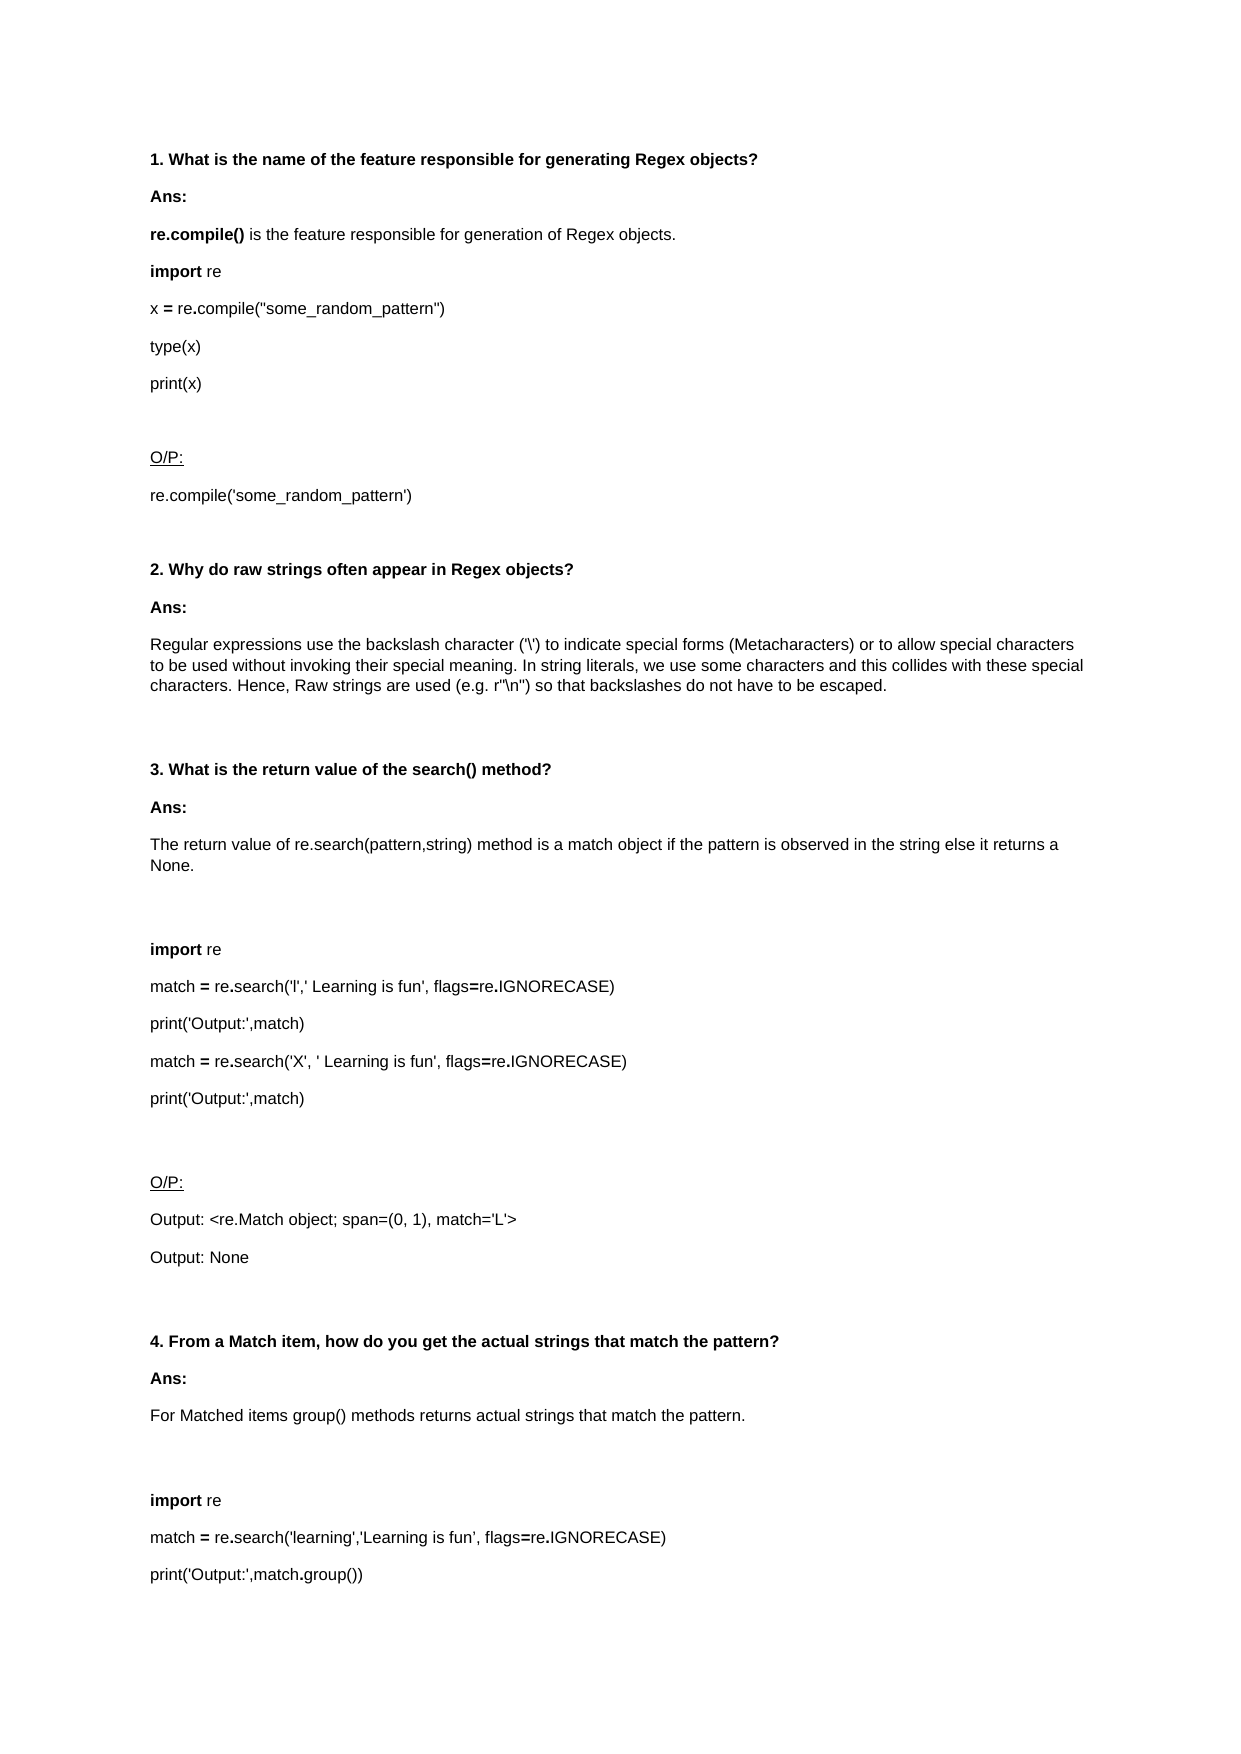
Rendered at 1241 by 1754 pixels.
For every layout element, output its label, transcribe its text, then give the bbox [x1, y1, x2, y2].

text O/P: [150, 1173, 1090, 1192]
text import re [150, 1490, 1090, 1509]
text Ans: [150, 797, 1090, 817]
text re.compile() is the feature responsible for generation of Regex objects. [150, 224, 1090, 244]
text Output: <re.Match object; span=(0, 1), match='L'> [150, 1210, 1090, 1229]
text Output: None [150, 1247, 1090, 1267]
text The return value of re.search(pattern,string) method is a match object if the pattern is observed in the string else it returns a None. [150, 835, 1090, 874]
text match = re.search('learning','Learning is fun’, flags=re.IGNORECASE) [150, 1528, 1090, 1547]
text print('Output:',match) [150, 1089, 1090, 1108]
text Ans: [150, 597, 1090, 617]
text For Matched items group() methods returns actual strings that match the pattern. [150, 1406, 1090, 1425]
text print('Output:',match) [150, 1014, 1090, 1033]
text O/P: [150, 448, 1090, 467]
text re.compile('some_random_pattern') [150, 486, 1090, 505]
text x = re.compile("some_random_pattern") [150, 299, 1090, 318]
text import re [150, 939, 1090, 959]
text 3. What is the return value of the search() method? [150, 760, 1090, 779]
text type(x) [150, 336, 1090, 356]
text match = re.search('l',' Learning is fun', flags=re.IGNORECASE) [150, 977, 1090, 996]
text match = re.search('X', ' Learning is fun', flags=re.IGNORECASE) [150, 1051, 1090, 1071]
text print('Output:',match.group()) [150, 1565, 1090, 1584]
text print(x) [150, 374, 1090, 393]
text Ans: [150, 1369, 1090, 1388]
text 4. From a Match item, how do you get the actual strings that match the pattern? [150, 1332, 1090, 1351]
text Ans: [150, 187, 1090, 206]
text import re [150, 262, 1090, 281]
text 2. Why do raw strings often appear in Regex objects? [150, 560, 1090, 579]
text 1. What is the name of the feature responsible for generating Regex objects? [150, 150, 1090, 169]
text Regular expressions use the backslash character ('\') to indicate special forms (Metacharacters) or to allow special characters to be used without invoking their special meaning. In string literals, we use some characters and this collides with these special characters. Hence, Raw strings are used (e.g. r"\n") so that backslashes do not have to be escaped. [150, 635, 1090, 695]
